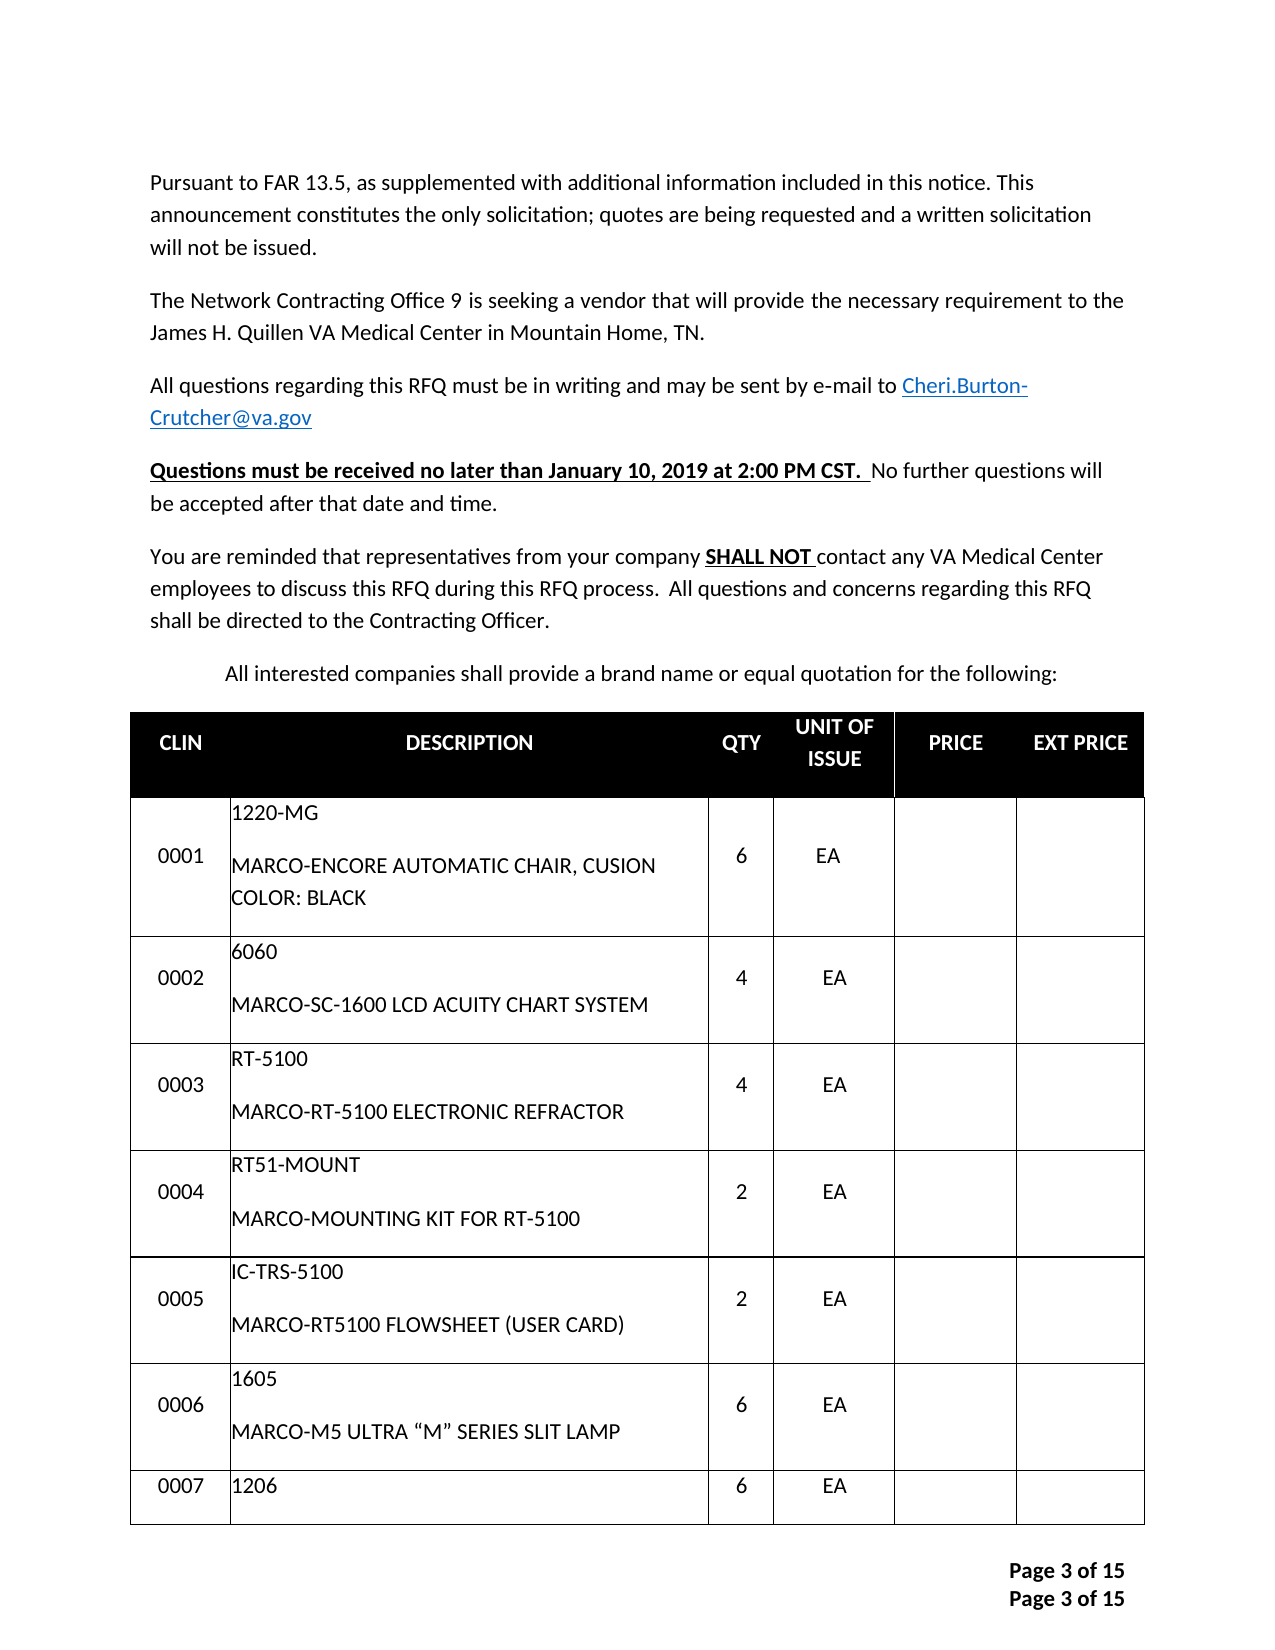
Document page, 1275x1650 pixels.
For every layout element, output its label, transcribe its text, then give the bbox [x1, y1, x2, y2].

table_cell 0002 [131, 937, 230, 1043]
table_cell 0004 [131, 1151, 230, 1256]
table_cell [1017, 798, 1144, 936]
table_cell 2 [709, 1258, 773, 1363]
table_cell 1220-MG MARCO-ENCORE AUTOMATIC CHAIR, CUSION COLOR: BLACK [231, 798, 708, 936]
text All interested companies shall provide a brand name or equal quotation for the following: [150, 659, 1125, 687]
table_header QTY [708, 712, 774, 797]
table_cell EA [774, 937, 894, 1043]
table_cell 6060 MARCO-SC-1600 LCD ACUITY CHART SYSTEM [231, 937, 708, 1043]
table_cell [895, 937, 1016, 1043]
table_header EXT PRICE [1017, 712, 1144, 797]
text All questions regarding this RFQ must be in writing and may be sent by e‐mail to Cheri.Burton-Crutcher@va.gov [150, 371, 1125, 432]
table_cell 0006 [131, 1364, 230, 1470]
table_cell EA [774, 798, 894, 936]
table_header UNIT OF ISSUE [774, 712, 894, 797]
text Questions must be received no later than January 10, 2019 at 2:00 PM CST. No further questions will be accepted after that date and time. [150, 457, 1125, 517]
table_cell [1017, 1151, 1144, 1256]
table_cell [895, 1258, 1016, 1363]
text Pursuant to FAR 13.5, as supplemented with additional information included in this notice. This announcement constitutes the only solicitation; quotes are being requested and a written solicitation will not be issued. [150, 168, 1125, 261]
table_cell EA [774, 1471, 894, 1524]
table_cell 4 [709, 1044, 773, 1149]
table_cell IC-TRS-5100 MARCO-RT5100 FLOWSHEET (USER CARD) [231, 1258, 708, 1363]
text The Network Contracting Office 9 is seeking a vendor that will provide the necessary requirement to the James H. Quillen VA Medical Center in Mountain Home, TN. [150, 286, 1125, 346]
table_header DESCRIPTION [230, 712, 708, 797]
table_cell RT51-MOUNT MARCO-MOUNTING KIT FOR RT-5100 [231, 1151, 708, 1256]
table_cell 2 [709, 1151, 773, 1256]
table_cell 1605 MARCO-M5 ULTRA “M” SERIES SLIT LAMP [231, 1364, 708, 1470]
table_cell 4 [709, 937, 773, 1043]
table_cell [895, 1471, 1016, 1524]
table_cell 0003 [131, 1044, 230, 1149]
table_cell 0007 [131, 1471, 230, 1524]
table_cell 6 [709, 1364, 773, 1470]
table_cell [1017, 1471, 1144, 1524]
table_cell [895, 1151, 1016, 1256]
table_cell [895, 1044, 1016, 1149]
table_cell EA [774, 1044, 894, 1149]
table_header CLIN [131, 712, 230, 797]
table_cell EA [774, 1258, 894, 1363]
table_cell EA [774, 1364, 894, 1470]
table_cell [1017, 1364, 1144, 1470]
table_cell [1017, 1258, 1144, 1363]
table_cell [895, 798, 1016, 936]
table_cell [1017, 1044, 1144, 1149]
table_cell 0001 [131, 798, 230, 936]
table_cell RT-5100 MARCO-RT-5100 ELECTRONIC REFRACTOR [231, 1044, 708, 1149]
table_cell [895, 1364, 1016, 1470]
table_cell EA [774, 1151, 894, 1256]
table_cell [231, 1471, 708, 1524]
table_cell 0005 [131, 1258, 230, 1363]
table_cell 6 [709, 1471, 773, 1524]
table_header PRICE [895, 712, 1017, 797]
table_cell 6 [709, 798, 773, 936]
table_cell [1017, 937, 1144, 1043]
text You are reminded that representatives from your company SHALL NOT contact any VA Medical Center employees to discuss this RFQ during this RFQ process. All questions and concerns regarding this RFQ shall be directed to the Contracting Officer. [150, 542, 1125, 634]
